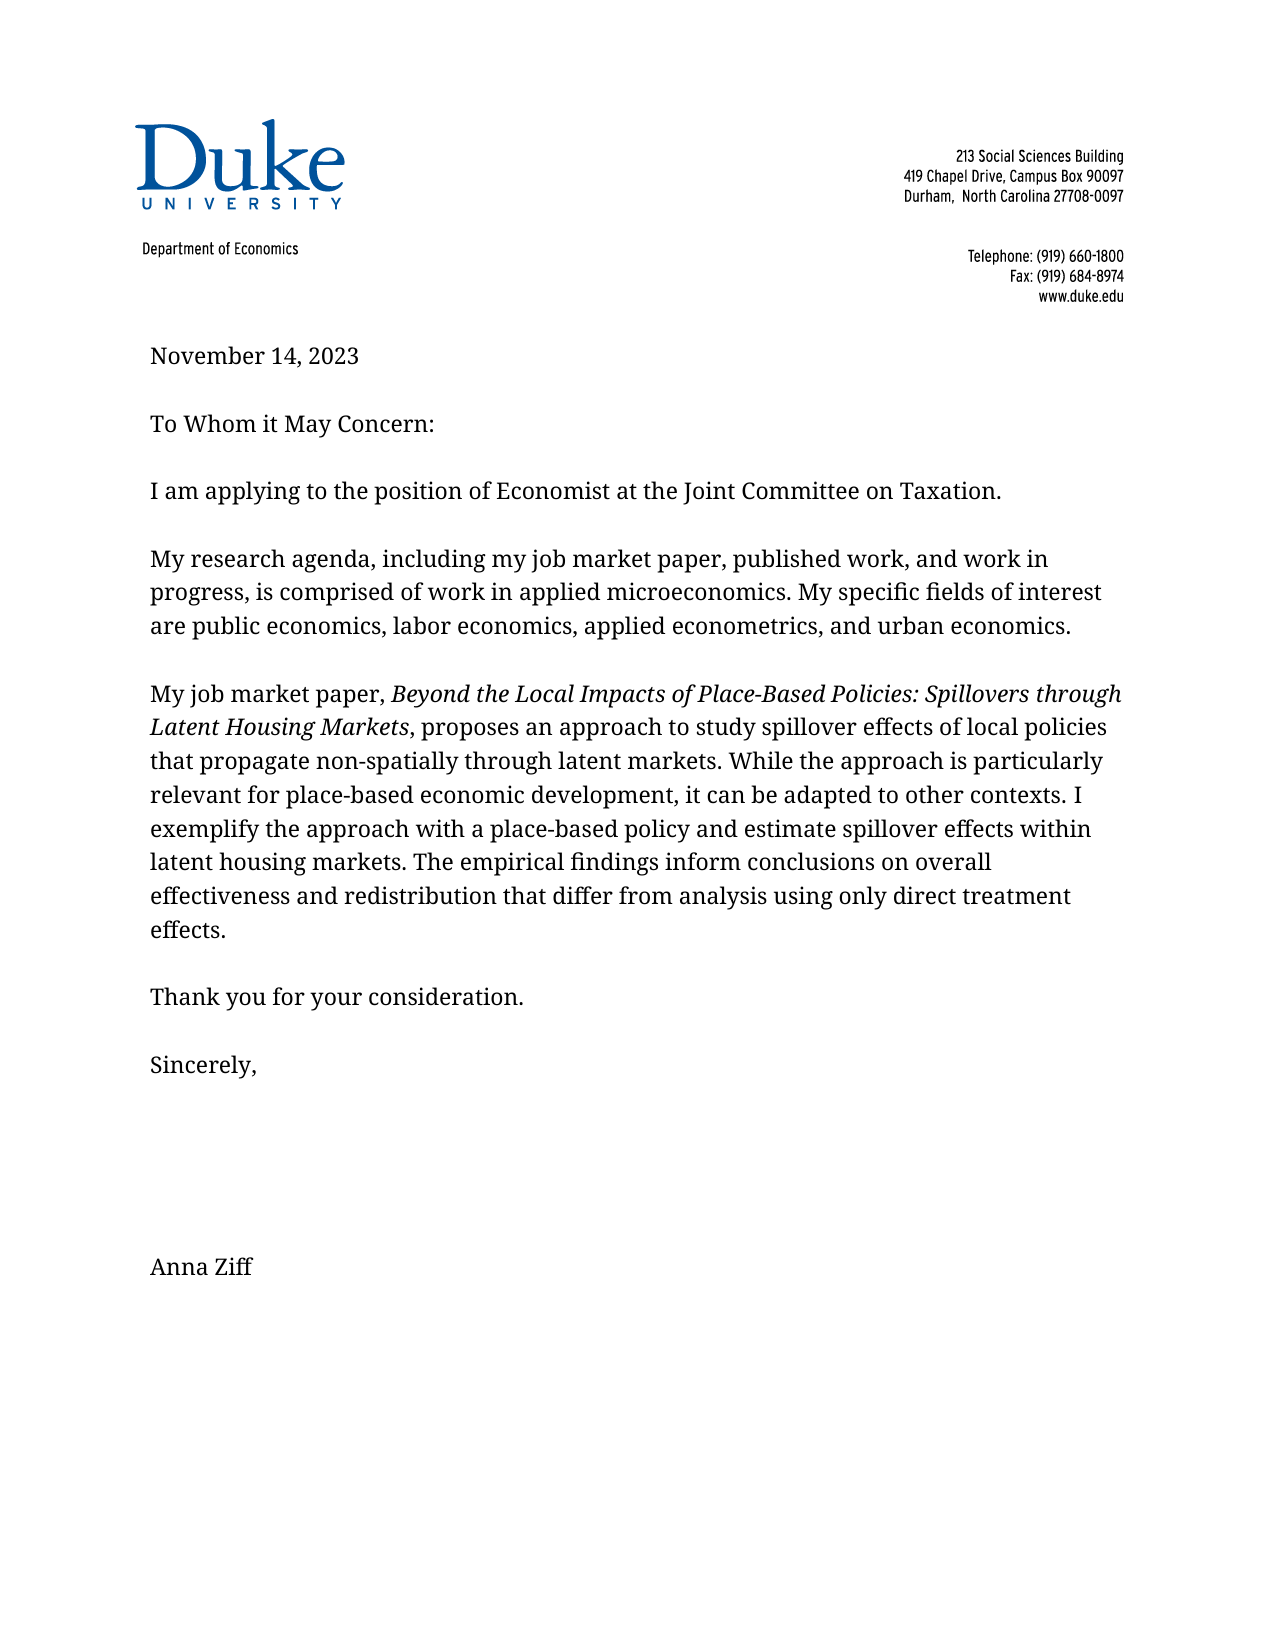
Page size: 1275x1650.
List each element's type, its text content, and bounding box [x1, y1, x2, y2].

text To Whom it May Concern: [150, 217, 1125, 249]
text Sincerely, [150, 859, 1125, 890]
text Anna Ziff [150, 1061, 1125, 1092]
text Thank you for your consideration. [150, 791, 1125, 822]
text My job market paper, Beyond the Local Impacts of Place-Based Policies: Spillovers through Latent Housing Markets, proposes an approach to study spillover effects of local policies that propagate non-spatially through latent markets. While the approach is particularly relevant for place-based economic development, it can be adapted to other contexts. I exemplify the approach with a place-based policy and estimate spillover effects within latent housing markets. The empirical findings inform conclusions on overall effectiveness and redistribution that differ from analysis using only direct treatment effects. [150, 487, 1125, 755]
text I am applying to the position of Economist at the Joint Committee on Taxation. [150, 285, 1125, 316]
text My research agenda, including my job market paper, published work, and work in progress, is comprised of work in applied microeconomics. My specific fields of interest are public economics, labor economics, applied econometrics, and urban economics. [150, 352, 1125, 451]
text November 14, 2023 [150, 150, 1125, 181]
